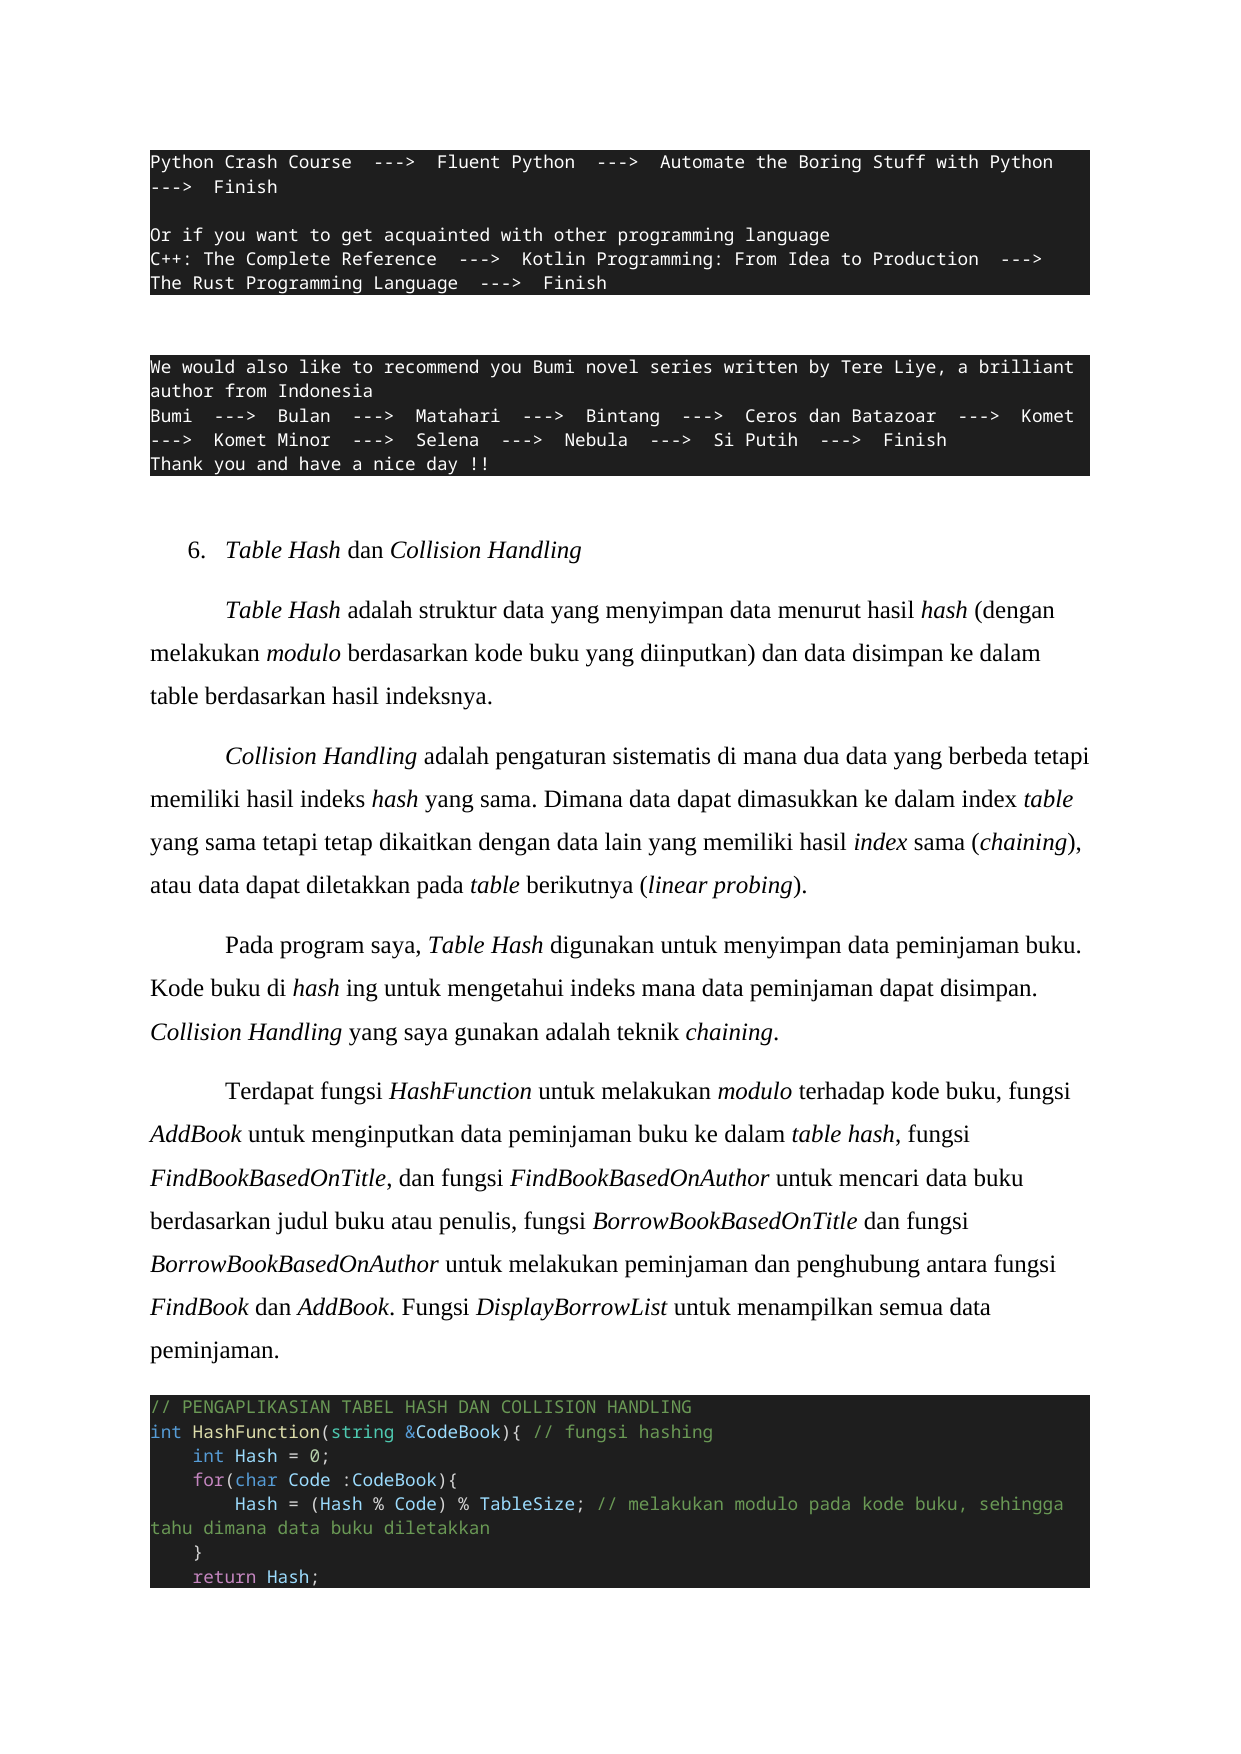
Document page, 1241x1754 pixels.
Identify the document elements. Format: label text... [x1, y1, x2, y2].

text Bumi ---> Bulan ---> Matahari ---> Bintang ---> Ceros dan Batazoar ---> Komet ---> Komet Minor ---> Selena ---> Nebula ---> Si Putih ---> Finish [150, 403, 1090, 451]
text Thank you and have a nice day !! [150, 451, 1090, 476]
text Pada program saya, Table Hash digunakan untuk menyimpan data peminjaman buku. Kode buku di hash ing untuk mengetahui indeks mana data peminjaman dapat disimpan. Collision Handling yang saya gunakan adalah teknik chaining. [150, 930, 1090, 1045]
text C++: The Complete Reference ---> Kotlin Programming: From Idea to Production ---> The Rust Programming Language ---> Finish [150, 247, 1090, 295]
text Terdapat fungsi HashFunction untuk melakukan modulo terhadap kode buku, fungsi AddBook untuk menginputkan data peminjaman buku ke dalam table hash, fungsi FindBookBasedOnTitle, dan fungsi FindBookBasedOnAuthor untuk mencari data buku berdasarkan judul buku atau penulis, fungsi BorrowBookBasedOnTitle dan fungsi BorrowBookBasedOnAuthor untuk melakukan peminjaman dan penghubung antara fungsi FindBook dan AddBook. Fungsi DisplayBorrowList untuk menampilkan semua data peminjaman. [150, 1076, 1090, 1364]
text } [150, 1540, 1090, 1564]
text We would also like to recommend you Bumi novel series written by Tere Liye, a brilliant author from Indonesia [150, 355, 1090, 403]
text // PENGAPLIKASIAN TABEL HASH DAN COLLISION HANDLING [150, 1395, 1090, 1419]
text int HashFunction(string &CodeBook){ // fungsi hashing [150, 1419, 1090, 1443]
text return Hash; [150, 1564, 1090, 1588]
text Or if you want to get acquainted with other programming language [150, 222, 1090, 247]
text Collision Handling adalah pengaturan sistematis di mana dua data yang berbeda tetapi memiliki hasil indeks hash yang sama. Dimana data dapat dimasukkan ke dalam index table yang sama tetapi tetap dikaitkan dengan data lain yang memiliki hasil index sama (chaining), atau data dapat diletakkan pada table berikutnya (linear probing). [150, 741, 1090, 899]
text Table Hash adalah struktur data yang menyimpan data menurut hasil hash (dengan melakukan modulo berdasarkan kode buku yang diinputkan) dan data disimpan ke dalam table berdasarkan hasil indeksnya. [150, 595, 1090, 710]
list Table Hash dan Collision Handling [187, 535, 1090, 564]
text Python Crash Course ---> Fluent Python ---> Automate the Boring Stuff with Python ---> Finish [150, 150, 1090, 198]
text int Hash = 0; [150, 1443, 1090, 1467]
text Hash = (Hash % Code) % TableSize; // melakukan modulo pada kode buku, sehingga tahu dimana data buku diletakkan [150, 1492, 1090, 1540]
text for(char Code :CodeBook){ [150, 1467, 1090, 1492]
